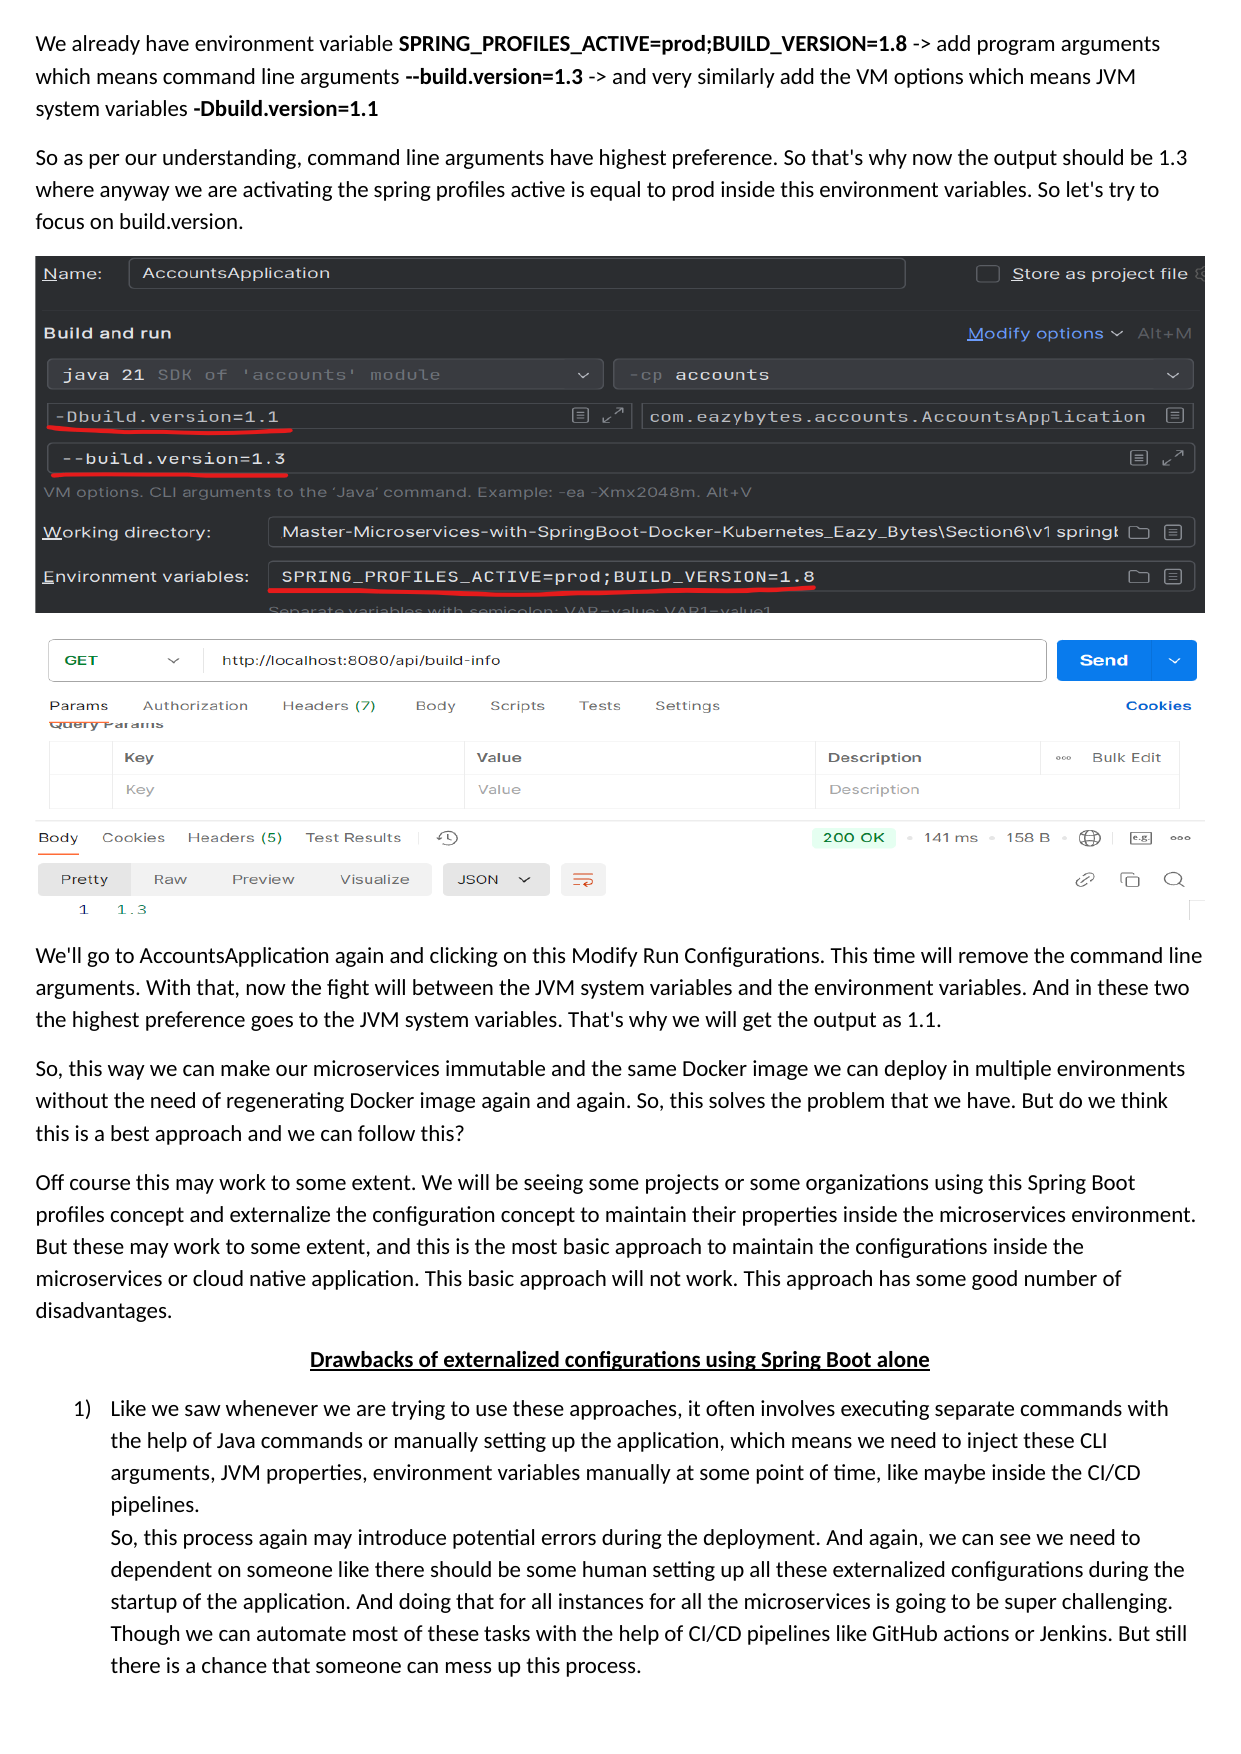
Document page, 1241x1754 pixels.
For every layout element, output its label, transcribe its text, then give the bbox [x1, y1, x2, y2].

list Though we can automate most of these tasks with the help of CI/CD pipelines like GitHub actions or Jenkins. But still there is a chance that someone can mess up this process. [110, 1619, 1205, 1679]
picture [35, 256, 1205, 613]
text So as per our understanding, command line arguments have highest preference. So that's why now the output should be 1.3 where anyway we are activating the spring profiles active is equal to prod inside this environment variables. So let's try to focus on build.version. [35, 143, 1205, 235]
text So, this way we can make our microservices immutable and the same Docker image we can deploy in multiple environments without the need of regenerating Docker image again and again. So, this solves the problem that we have. But do we think this is a best approach and we can follow this? [35, 1054, 1205, 1147]
picture [35, 634, 1205, 920]
text We already have environment variable SPRING_PROFILES_ACTIVE=prod;BUILD_VERSION=1.8 -> add program arguments which means command line arguments --build.version=1.3 -> and very similarly add the VM options which means JVM system variables -Dbuild.version=1.1 [35, 29, 1205, 122]
list So, this process again may introduce potential errors during the deployment. And again, we can see we need to dependent on someone like there should be some human setting up all these externalized configurations during the startup of the application. And doing that for all instances for all the microservices is going to be super challenging. [110, 1523, 1205, 1615]
list Like we saw whenever we are trying to use these approaches, it often involves executing separate commands with the help of Java commands or manually setting up the application, which means we need to inject these CLI arguments, JVM properties, environment variables manually at some point of time, like maybe inside the CI/CD pipelines. [73, 1394, 1205, 1519]
text Drawbacks of externalized configurations using Spring Boot alone [35, 1345, 1205, 1373]
text We'll go to AccountsApplication again and clicking on this Modify Run Configurations. This time will remove the command line arguments. With that, now the fight will between the JVM system variables and the environment variables. And in these two the highest preference goes to the JVM system variables. That's why we will get the output as 1.1. [35, 941, 1205, 1033]
text Off course this may work to some extent. We will be seeing some projects or some organizations using this Spring Boot profiles concept and externalize the configuration concept to maintain their properties inside the microservices environment. But these may work to some extent, and this is the most basic approach to maintain the configurations inside the microservices or cloud native application. This basic approach will not work. This approach has some good number of disadvantages. [35, 1168, 1205, 1324]
